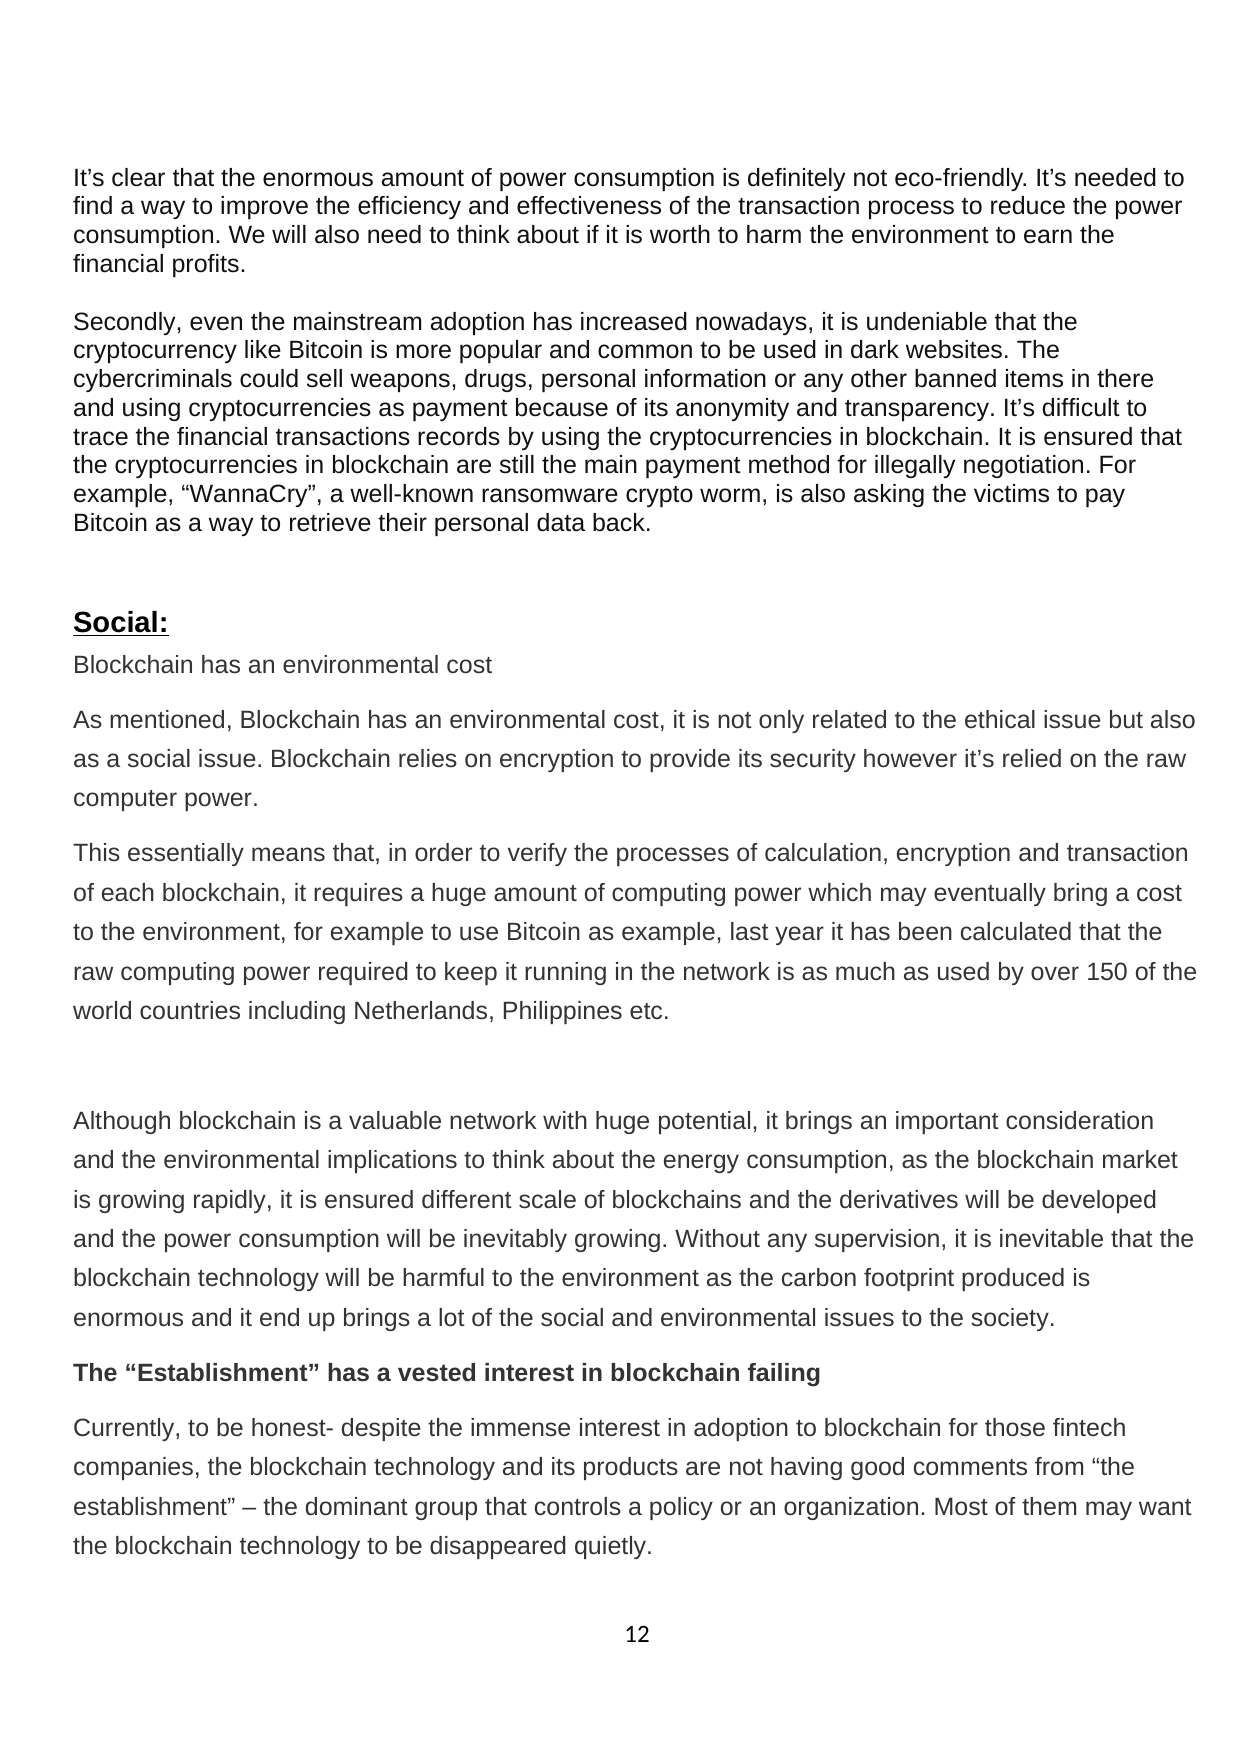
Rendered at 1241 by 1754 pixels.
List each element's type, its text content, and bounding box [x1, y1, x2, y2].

text Social: [73, 605, 1201, 639]
text The “Establishment” has a vested interest in blockchain failing [73, 1347, 1201, 1386]
text This essentially means that, in order to verify the processes of calculation, encryption and transaction of each blockchain, it requires a huge amount of computing power which may eventually bring a cost to the environment, for example to use Bitcoin as example, last year it has been calculated that the raw computing power required to keep it running in the network is as much as used by over 150 of the world countries including Netherlands, Philippines etc. [73, 828, 1201, 1024]
text Although blockchain is a valuable network with huge potential, it brings an important consideration and the environmental implications to think about the energy consumption, as the blockchain market is growing rapidly, it is ensured different scale of blockchains and the derivatives will be developed and the power consumption will be inevitably growing. Without any supervision, it is inevitable that the blockchain technology will be harmful to the environment as the carbon footprint produced is enormous and it end up brings a lot of the social and environmental issues to the society. [73, 1095, 1201, 1331]
text Blockchain has an environmental cost [73, 639, 1201, 678]
text It’s clear that the enormous amount of power consumption is definitely not eco-friendly. It’s needed to find a way to improve the efficiency and effectiveness of the transaction process to reduce the power consumption. We will also need to think about if it is worth to harm the environment to earn the financial profits. [73, 162, 1201, 277]
text Secondly, even the mainstream adoption has increased nowadays, it is undeniable that the cryptocurrency like Bitcoin is more popular and common to be used in dark websites. The cybercriminals could sell weapons, drugs, personal information or any other banned items in there and using cryptocurrencies as payment because of its anonymity and transparency. It’s difficult to trace the financial transactions records by using the cryptocurrencies in blockchain. It is ensured that the cryptocurrencies in blockchain are still the main payment method for illegally negotiation. For example, “WannaCry”, a well-known ransomware crypto worm, is also asking the victims to pay Bitcoin as a way to retrieve their personal data back. [73, 307, 1201, 537]
text As mentioned, Blockchain has an environmental cost, it is not only related to the ethical issue but also as a social issue. Blockchain relies on encryption to provide its security however it’s relied on the raw computer power. [73, 694, 1201, 812]
text Currently, to be honest- despite the immense interest in adoption to blockchain for those fintech companies, the blockchain technology and its products are not having good comments from “the establishment” – the dominant group that controls a policy or an organization. Most of them may want the blockchain technology to be disappeared quietly. [73, 1402, 1201, 1559]
